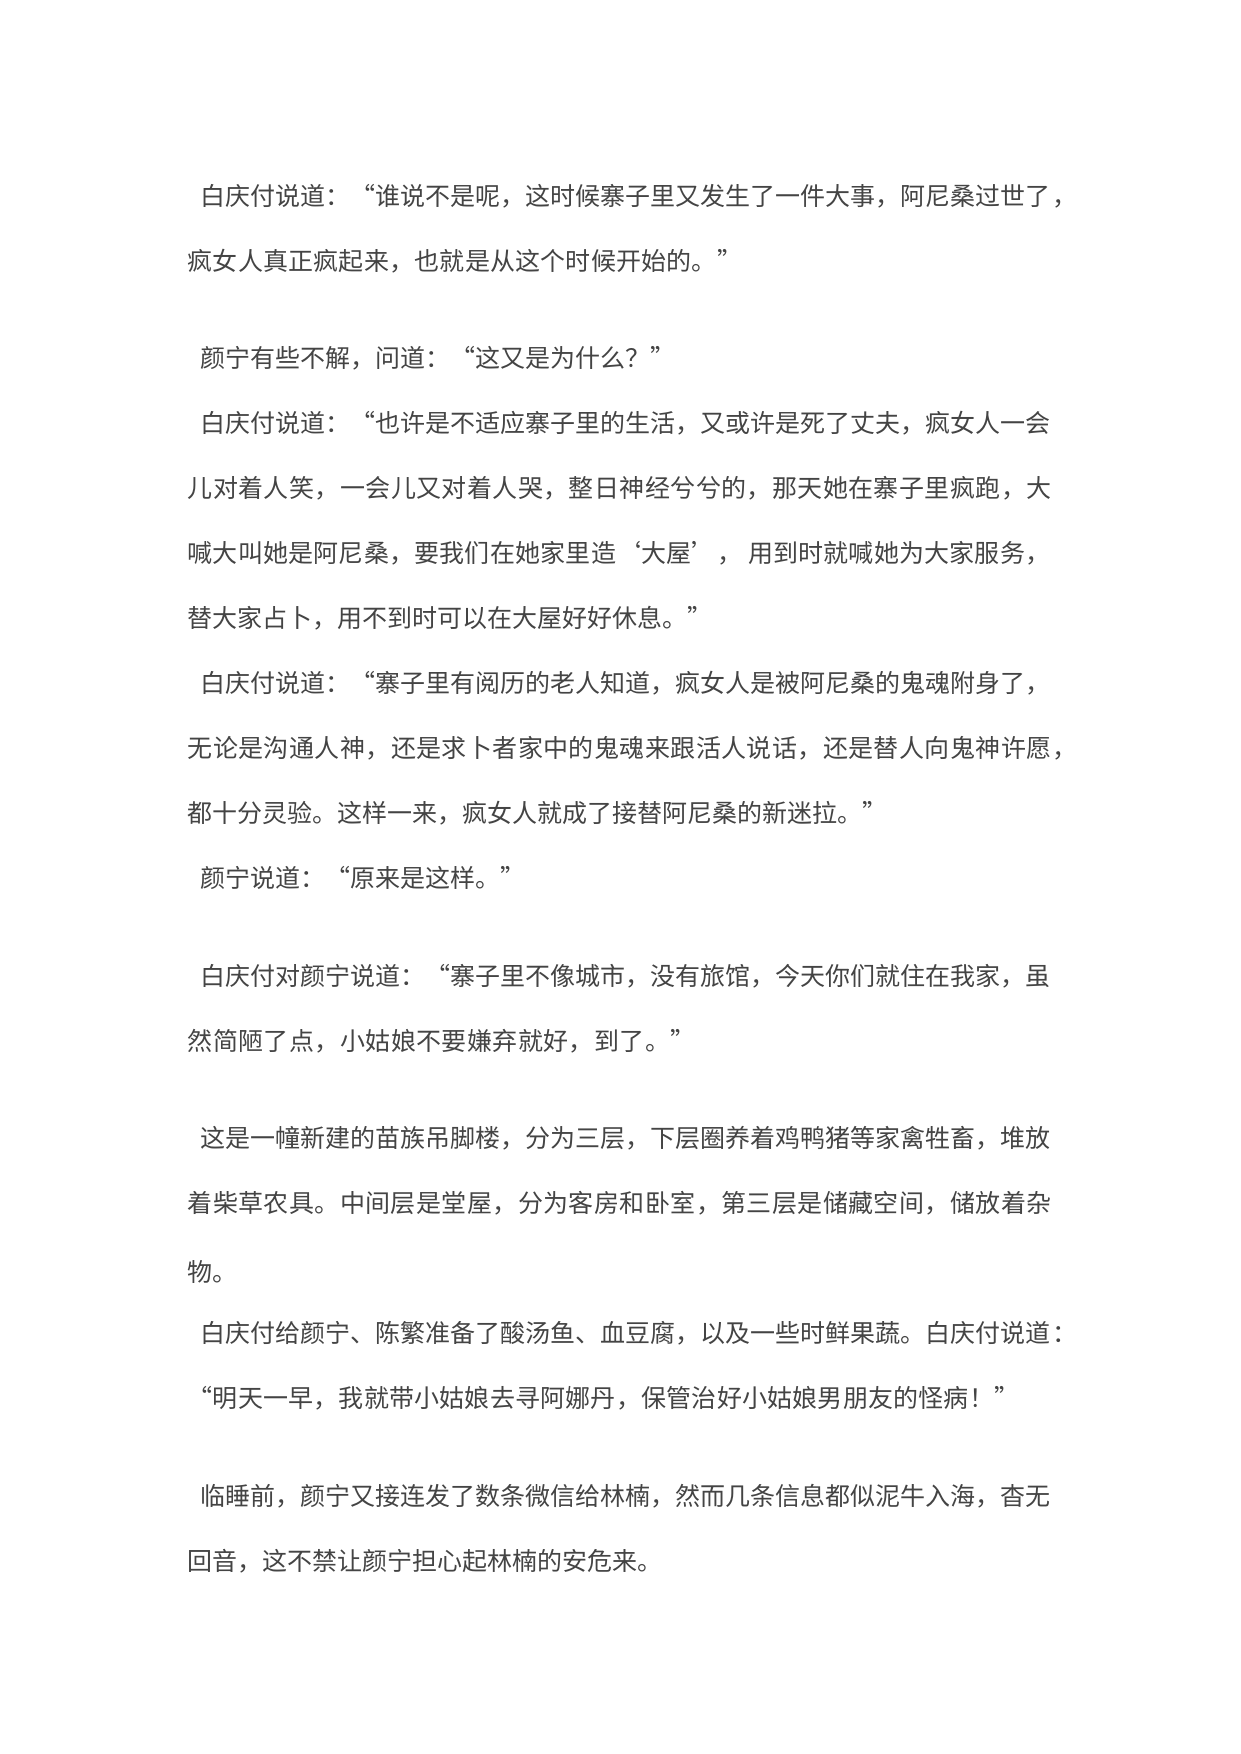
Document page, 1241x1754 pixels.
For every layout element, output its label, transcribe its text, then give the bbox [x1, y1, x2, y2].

text 颜宁说道：“原来是这样。”+ c4 J: k) _% b# a. ~) j[想要去%广告&版#？想要*最新最全文章？请联系Q@Q2306531677] [187, 844, 1053, 942]
text 白庆付说道：“也许是不适应寨子里的生活，又或许是死了丈夫，疯女人一会儿对着人笑，一会儿又对着人哭，整日神经兮兮的，那天她在寨子里疯跑，大喊大叫她是阿尼桑，要我们在她家里造‘大屋’， 用到时就喊她为大家服务，替大家占卜，用不到时可以在大屋好好休息。” [187, 389, 1053, 649]
text 白庆付说道：“寨子里有阅历的老人知道，疯女人是被阿尼桑的鬼魂附身了，无论是沟通人神，还是求卜者家中的鬼魂来跟活人说话，还是替人向鬼神许愿，都十分灵验。这样一来，疯女人就成了接替阿尼桑的新迷拉。” [187, 649, 1053, 844]
text 白庆付给颜宁、陈繁准备了酸汤鱼、血豆腐，以及一些时鲜果蔬。白庆付说道：“明天一早，我就带小姑娘去寻阿娜丹，保管治好小姑娘男朋友的怪病！”& T9 H6 f1 y$ U, ?) I2 X [187, 1299, 1053, 1462]
text 白庆付说道：“谁说不是呢，这时候寨子里又发生了一件大事，阿尼桑过世了，疯女人真正疯起来，也就是从这个时候开始的。”$ i1 O# ^ p9 [) s[最新最全无广#告完整%版^请联系QQ23&0653*1677] [187, 162, 1053, 324]
text 临睡前，颜宁又接连发了数条微信给林楠，然而几条信息都似泥牛入海，杳无回音，这不禁让颜宁担心起林楠的安危来。5 P# U( ~# S( ]/ ?: } [187, 1462, 1053, 1592]
text 白庆付对颜宁说道：“寨子里不像城市，没有旅馆，今天你们就住在我家，虽然简陋了点，小姑娘不要嫌弃就好，到了。”$ I! D- H9 \) d6 D; I[想要去广告版？想要最新最全文章？请%联系QQ2#~306531^677@] [187, 942, 1053, 1104]
text 这是一幢新建的苗族吊脚楼，分为三层，下层圈养着鸡鸭猪等家禽牲畜，堆放着柴草农具。中间层是堂屋，分为客房和卧室，第三层是储藏空间，储放着杂物。- I& Z* w( Z f0 Y2 G[完整^版请#联@系QQ2%306&531677] [187, 1104, 1053, 1299]
text 颜宁有些不解，问道：“这又是为什么？”5 P" p7 x8 @0 S& H [187, 324, 1053, 389]
